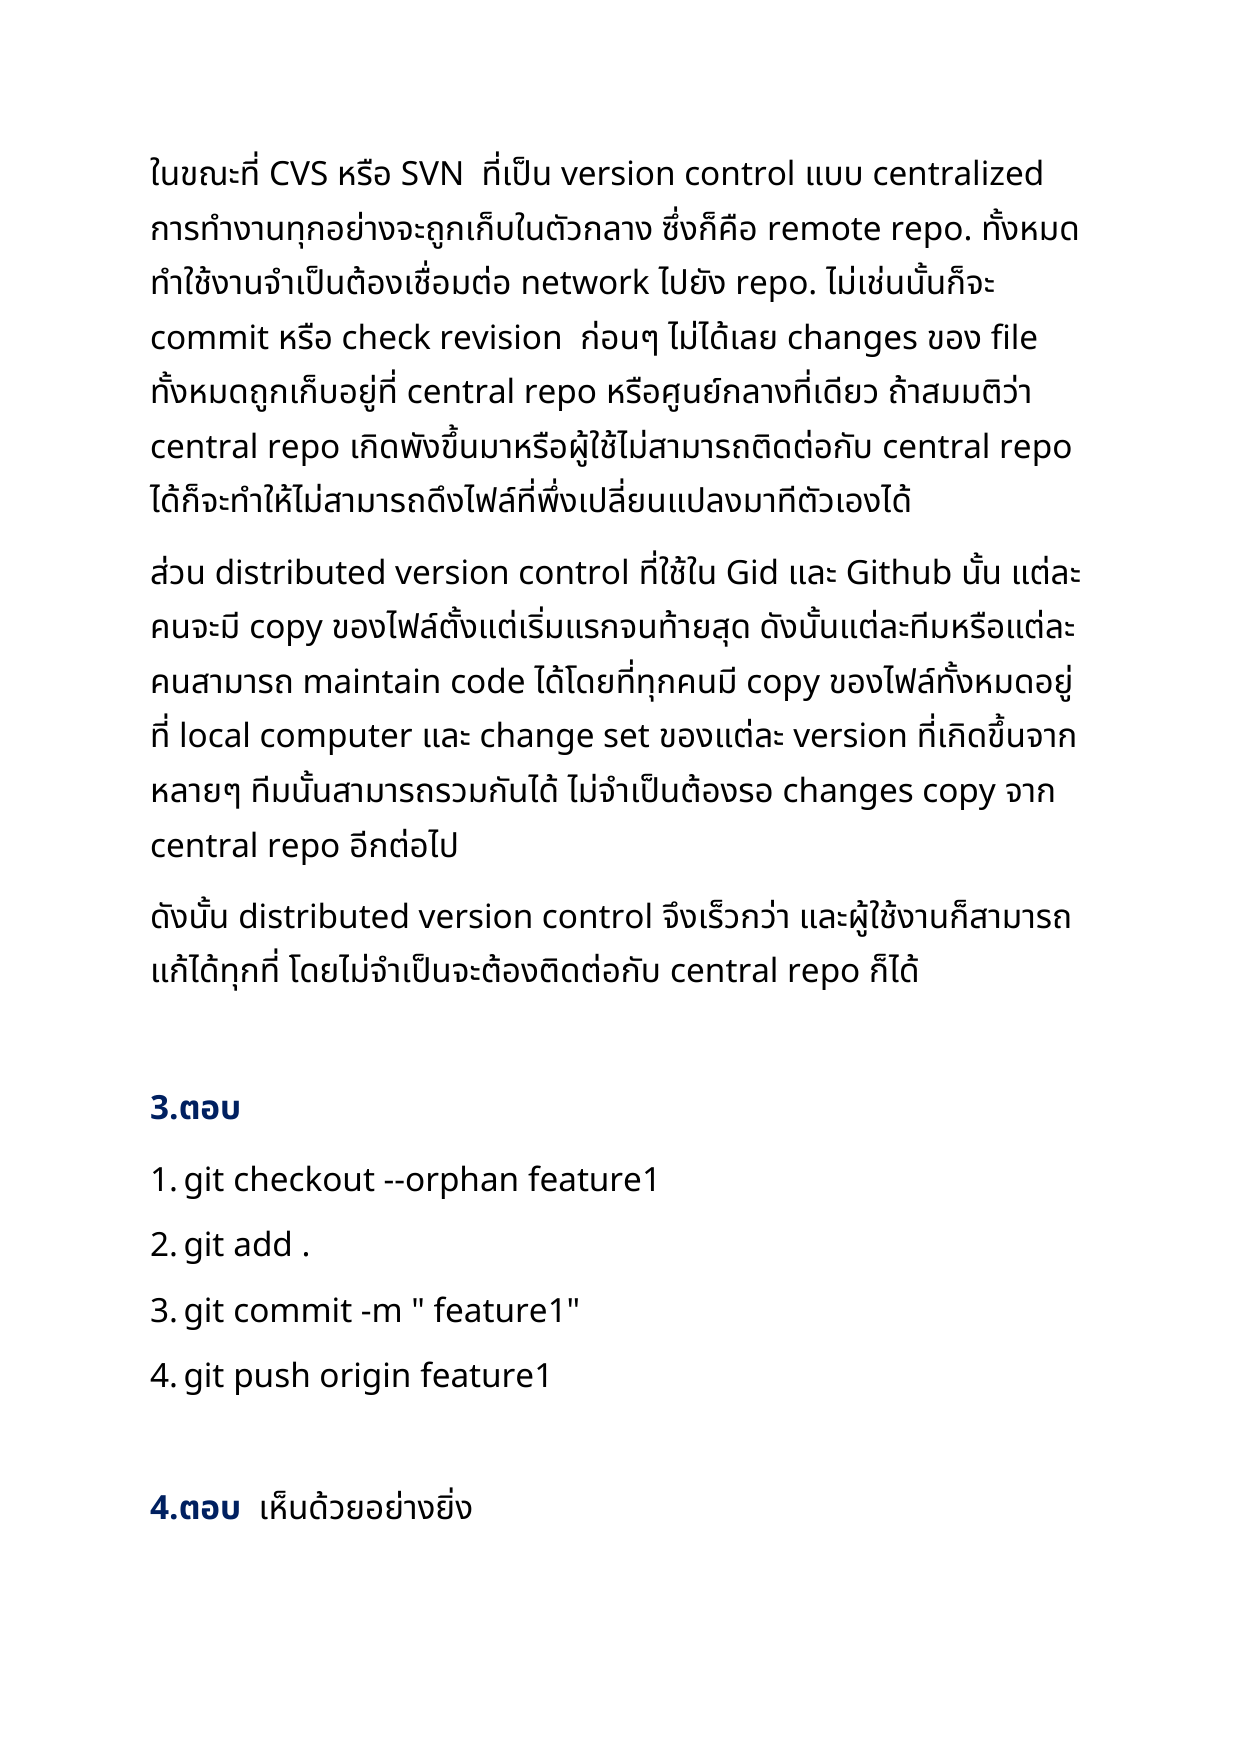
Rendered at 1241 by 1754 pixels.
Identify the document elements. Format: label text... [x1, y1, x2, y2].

text 3. git commit -m " feature1" [150, 1287, 1090, 1332]
text ในขณะที่ CVS หรือ SVN ที่เป็น version control แบบ centralized การทำงานทุกอย่างจะถูกเก็บในตัวกลาง ซึ่งก็คือ remote repo. ทั้งหมด ทำใช้งานจำเป็นต้องเชื่อมต่อ network ไปยัง repo. ไม่เช่นนั้นก็จะ commit หรือ check revision ก่อนๆ ไม่ได้เลย changes ของ file ทั้งหมดถูกเก็บอยู่ที่ central repo หรือศูนย์กลางที่เดียว ถ้าสมมติว่า central repo เกิดพังขึ้นมาหรือผู้ใช้ไม่สามารถติดต่อกับ central repo ได้ก็จะทำให้ไม่สามารถดึงไฟล์ที่พึ่งเปลี่ยนแปลงมาทีตัวเองได้ [150, 150, 1090, 528]
text 1. git checkout --orphan feature1 [150, 1155, 1090, 1201]
text 4.ตอบ เห็นด้วยอย่างยิ่ง [150, 1483, 1090, 1534]
text 3.ตอบ [150, 1084, 1090, 1135]
text ส่วน distributed version control ที่ใช้ใน Gid และ Github นั้น แต่ละคนจะมี copy ของไฟล์ตั้งแต่เริ่มแรกจนท้ายสุด ดังนั้นแต่ละทีมหรือแต่ละคนสามารถ maintain code ได้โดยที่ทุกคนมี copy ของไฟล์ทั้งหมดอยู่ที่ local computer และ change set ของแต่ละ version ที่เกิดขึ้นจากหลายๆ ทีมนั้นสามารถรวมกันได้ ไม่จำเป็นต้องรอ changes copy จาก central repo อีกต่อไป [150, 548, 1090, 872]
text 2. git add . [150, 1221, 1090, 1266]
text 4. git push origin feature1 [150, 1352, 1090, 1398]
text ดังนั้น distributed version control จึงเร็วกว่า และผู้ใช้งานก็สามารถแก้ได้ทุกที่ โดยไม่จำเป็นจะต้องติดต่อกับ central repo ก็ได้ [150, 893, 1090, 998]
